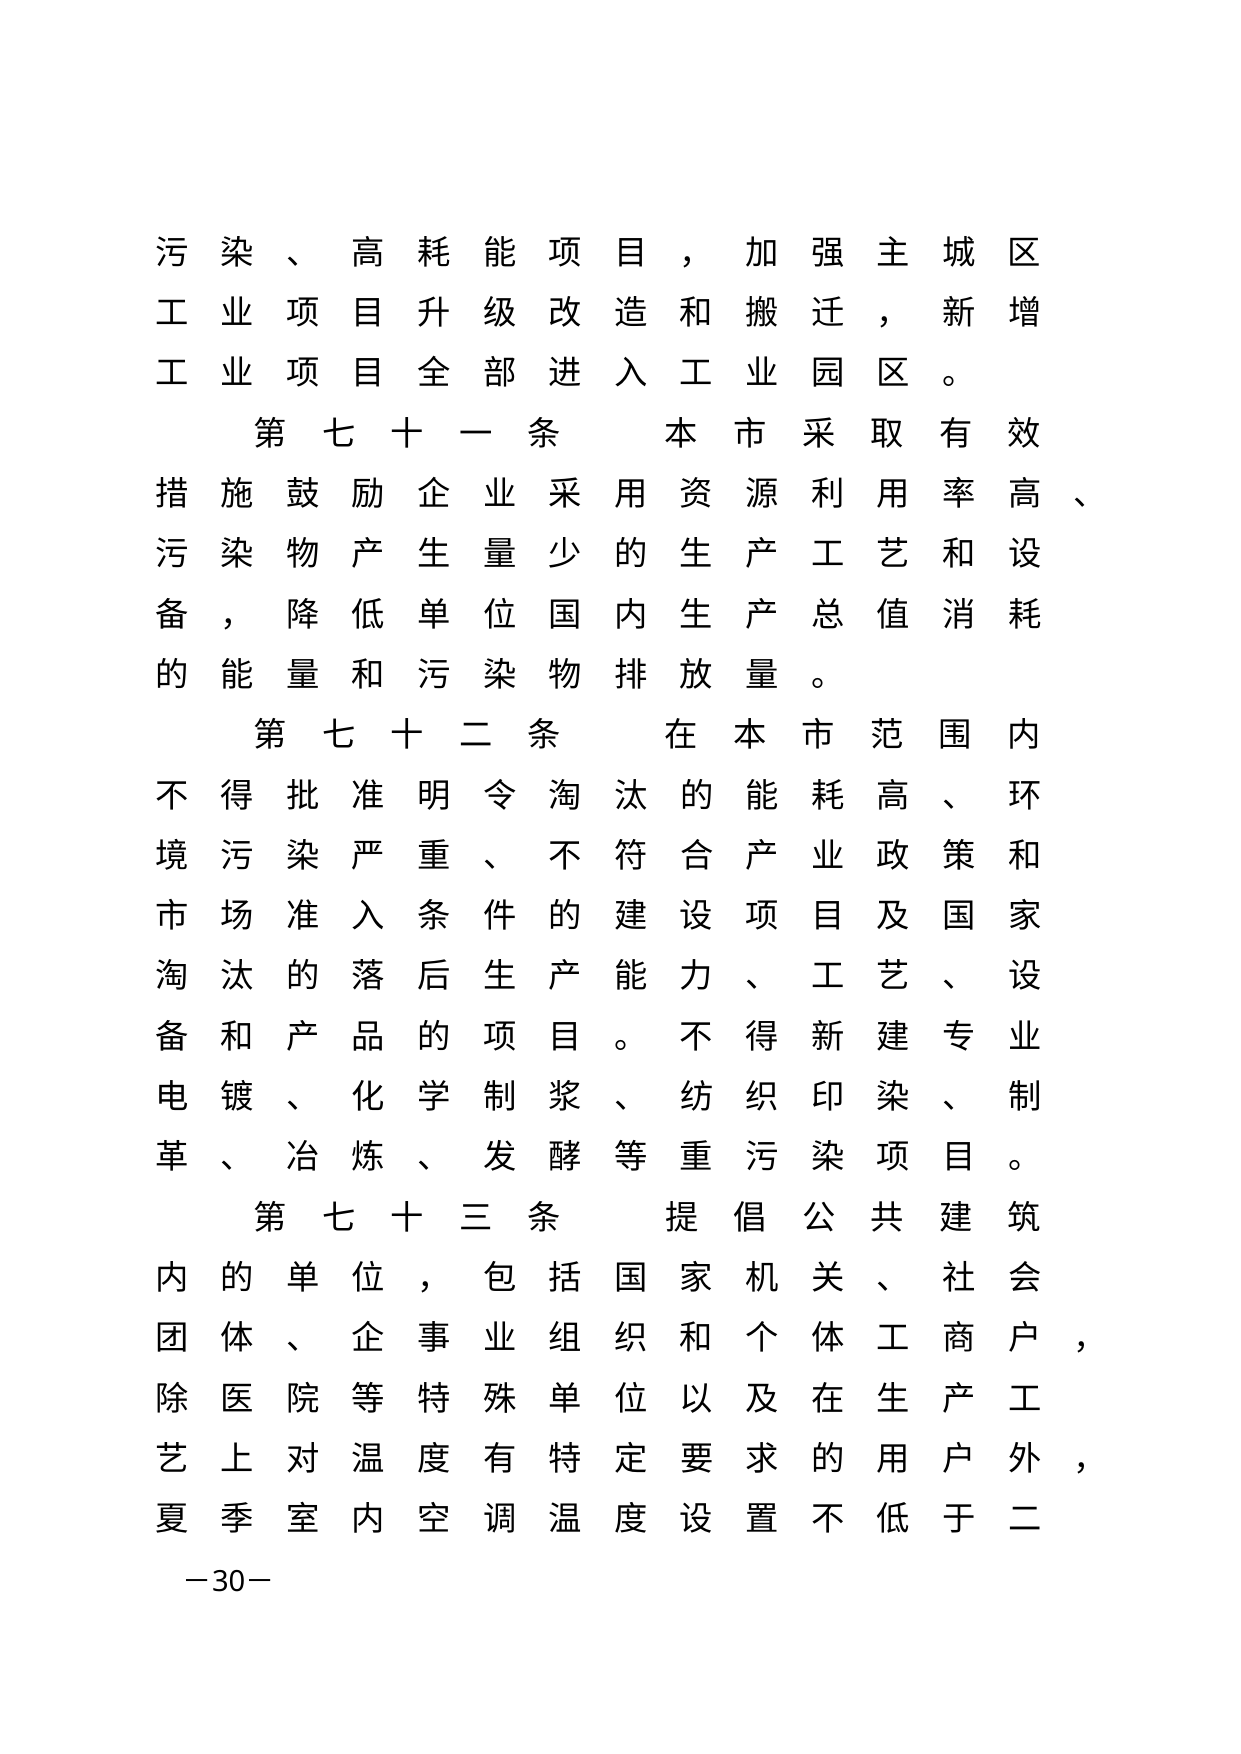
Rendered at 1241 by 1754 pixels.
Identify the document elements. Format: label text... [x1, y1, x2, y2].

text 第七十条 市人民政府应当加强生态工业园区建设，对工业污染物实施集中处理；严格控制污染、高耗能项目，加强主城区工业项目升级改造和搬迁，新增工业项目全部进入工业园区。 [155, 219, 1073, 400]
text 第七十一条 本市采取有效措施鼓励企业采用资源利用率高、污染物产生量少的生产工艺和设备，降低单位国内生产总值消耗的能量和污染物排放量。 [155, 400, 1073, 702]
text 第七十三条 提倡公共建筑内的单位，包括国家机关、社会团体、企事业组织和个体工商户，除医院等特殊单位以及在生产工艺上对温度有特定要求的用户外，夏季室内空调温度设置不低于二十六摄氏度。 [155, 1184, 1073, 1546]
text 第七十二条 在本市范围内不得批准明令淘汰的能耗高、环境污染严重、不符合产业政策和市场准入条件的建设项目及国家淘汰的落后生产能力、工艺、设备和产品的项目。不得新建专业电镀、化学制浆、纺织印染、制革、冶炼、发酵等重污染项目。 [155, 702, 1073, 1184]
